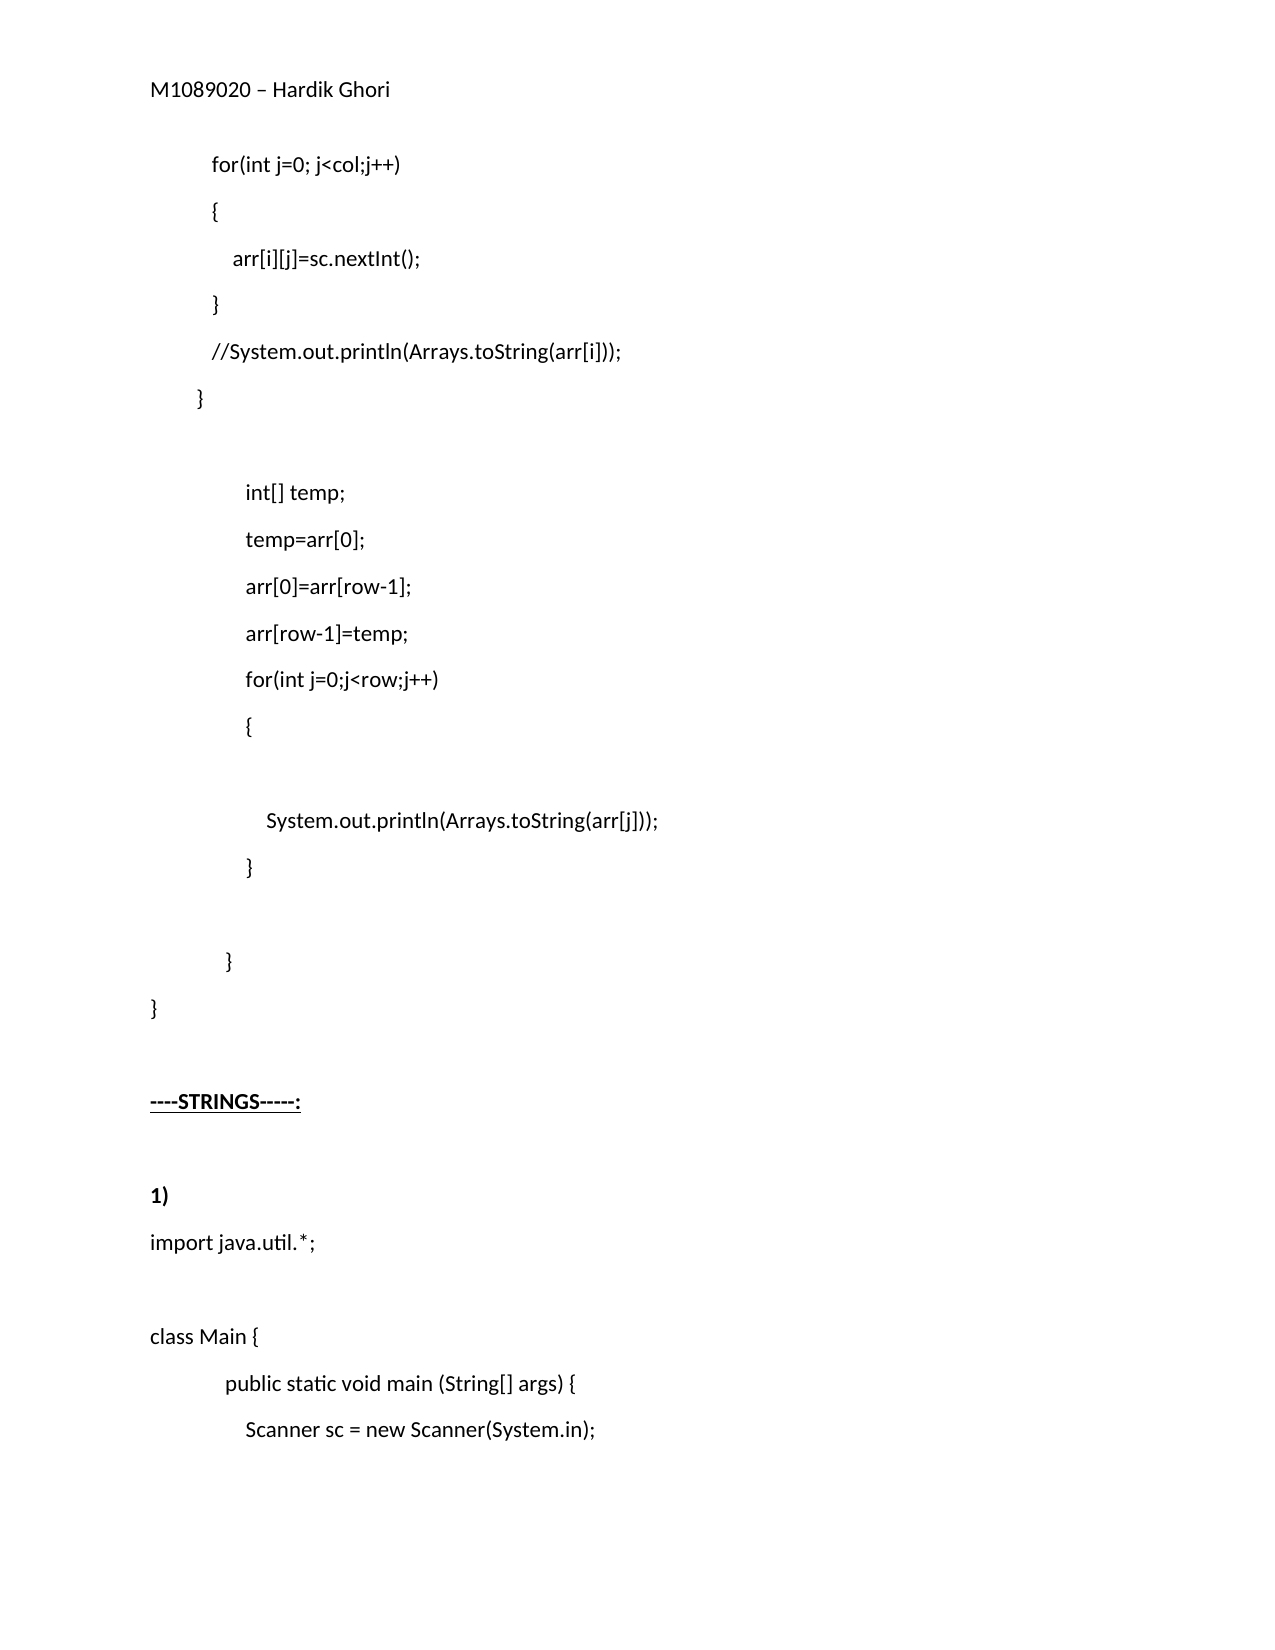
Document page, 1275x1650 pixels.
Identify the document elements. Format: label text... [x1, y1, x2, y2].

text } [150, 291, 1125, 319]
text public static void main (String[] args) { [150, 1369, 1125, 1397]
text System.out.println(Arrays.toString(arr[j])); [150, 806, 1125, 834]
text 1) [150, 1181, 1125, 1209]
text arr[0]=arr[row-1]; [150, 572, 1125, 600]
text { [150, 197, 1125, 225]
text for(int j=0; j<col;j++) [150, 150, 1125, 178]
text Scanner sc = new Scanner(System.in); [150, 1416, 1125, 1444]
text } [150, 384, 1125, 412]
text } [150, 994, 1125, 1022]
text //System.out.println(Arrays.toString(arr[i])); [150, 337, 1125, 366]
text ----STRINGS-----: [150, 1087, 1125, 1116]
text arr[row-1]=temp; [150, 619, 1125, 647]
text import java.util.*; [150, 1228, 1125, 1256]
text } [150, 853, 1125, 881]
text temp=arr[0]; [150, 525, 1125, 553]
text arr[i][j]=sc.nextInt(); [150, 244, 1125, 272]
text class Main { [150, 1322, 1125, 1350]
text } [150, 947, 1125, 975]
text int[] temp; [150, 478, 1125, 506]
text { [150, 712, 1125, 741]
text for(int j=0;j<row;j++) [150, 666, 1125, 694]
